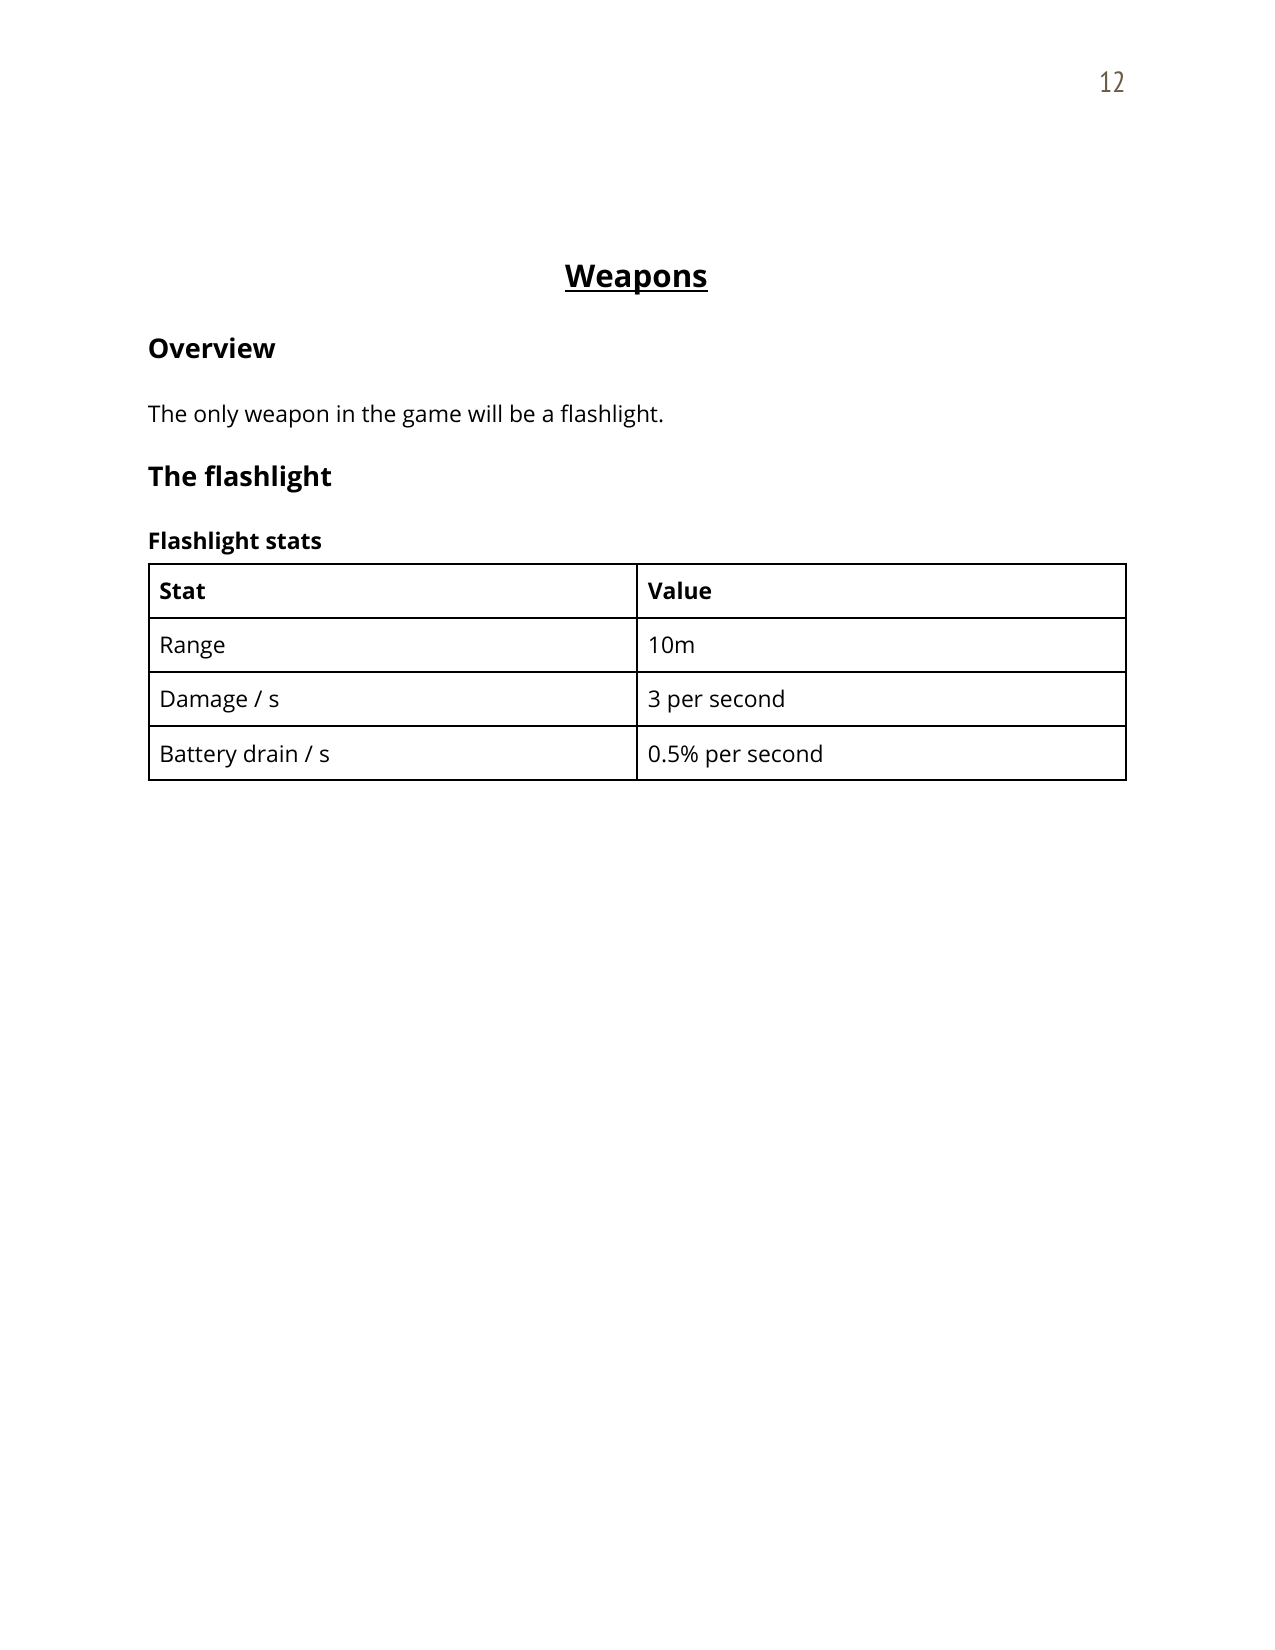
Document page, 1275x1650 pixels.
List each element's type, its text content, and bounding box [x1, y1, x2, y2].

subtitle Weapons [148, 254, 1125, 296]
table_header Stat [150, 565, 636, 617]
table_cell Battery drain / s [150, 727, 636, 779]
table_header Value [638, 565, 1125, 617]
table_cell 0.5% per second [638, 727, 1125, 779]
subtitle The flashlight [148, 457, 1125, 494]
subtitle Overview [148, 330, 1125, 367]
table_cell Damage / s [150, 673, 636, 725]
table_cell 10m [638, 619, 1125, 671]
text The only weapon in the game will be a flashlight. [148, 398, 1125, 429]
table_cell 3 per second [638, 673, 1125, 725]
table_cell Range [150, 619, 636, 671]
text Flashlight stats [148, 525, 1125, 556]
